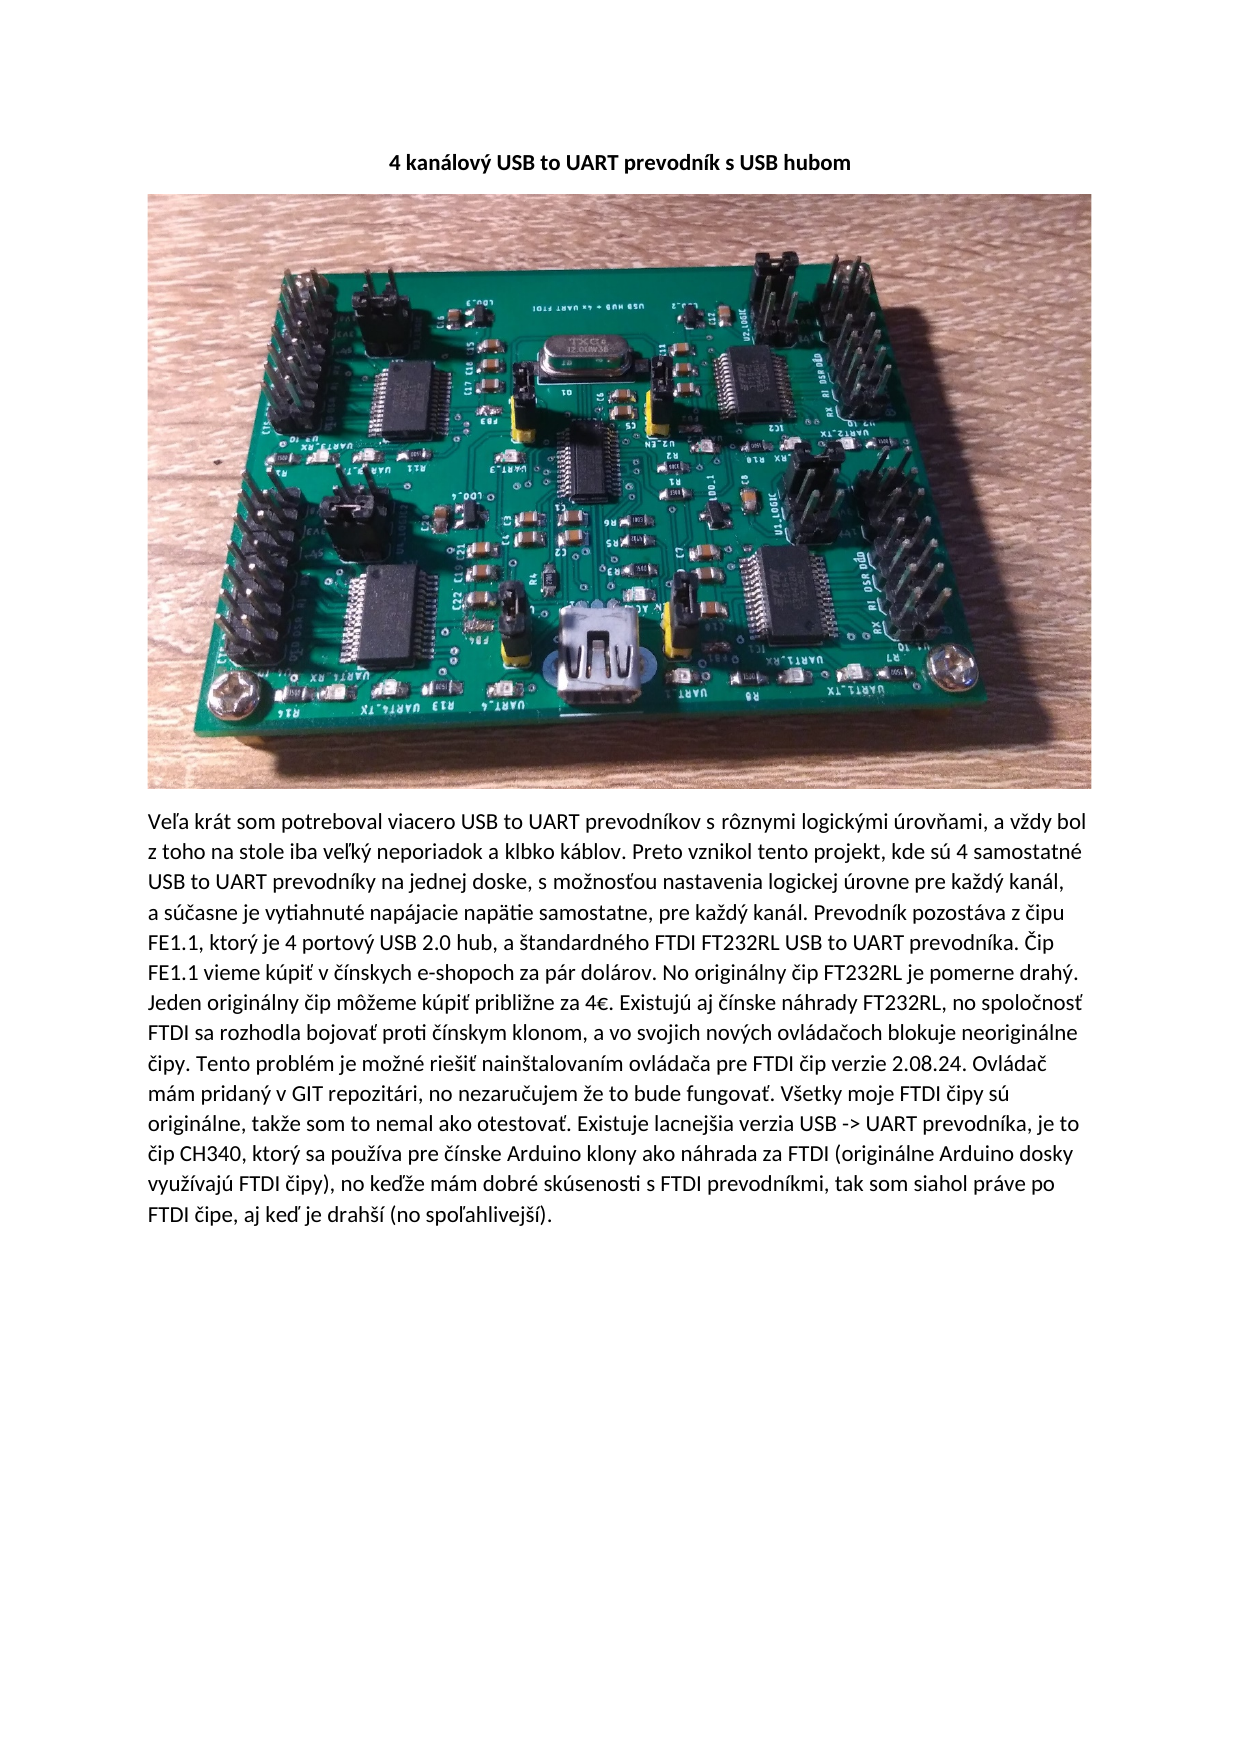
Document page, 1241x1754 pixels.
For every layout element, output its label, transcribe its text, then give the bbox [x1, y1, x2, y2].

text Veľa krát som potreboval viacero USB to UART prevodníkov s rôznymi logickými úrovňami, a vždy bol z toho na stole iba veľký neporiadok a klbko káblov. Preto vznikol tento projekt, kde sú 4 samostatné USB to UART prevodníky na jednej doske, s možnosťou nastavenia logickej úrovne pre každý kanál, a súčasne je vytiahnuté napájacie napätie samostatne, pre každý kanál. Prevodník pozostáva z čipu FE1.1, ktorý je 4 portový USB 2.0 hub, a štandardného FTDI FT232RL USB to UART prevodníka. Čip FE1.1 vieme kúpiť v čínskych e-shopoch za pár dolárov. No originálny čip FT232RL je pomerne drahý. Jeden originálny čip môžeme kúpiť približne za 4€. Existujú aj čínske náhrady FT232RL, no spoločnosť FTDI sa rozhodla bojovať proti čínskym klonom, a vo svojich nových ovládačoch blokuje neoriginálne čipy. Tento problém je možné riešiť nainštalovaním ovládača pre FTDI čip verzie 2.08.24. Ovládač mám pridaný v GIT repozitári, no nezaručujem že to bude fungovať. Všetky moje FTDI čipy sú originálne, takže som to nemal ako otestovať. Existuje lacnejšia verzia USB -> UART prevodníka, je to čip CH340, ktorý sa používa pre čínske Arduino klony ako náhrada za FTDI (originálne Arduino dosky využívajú FTDI čipy), no keďže mám dobré skúsenosti s FTDI prevodníkmi, tak som siahol práve po FTDI čipe, aj keď je drahší (no spoľahlivejší). [148, 807, 1093, 1228]
picture [147, 194, 1092, 789]
text 4 kanálový USB to UART prevodník s USB hubom [148, 148, 1093, 176]
